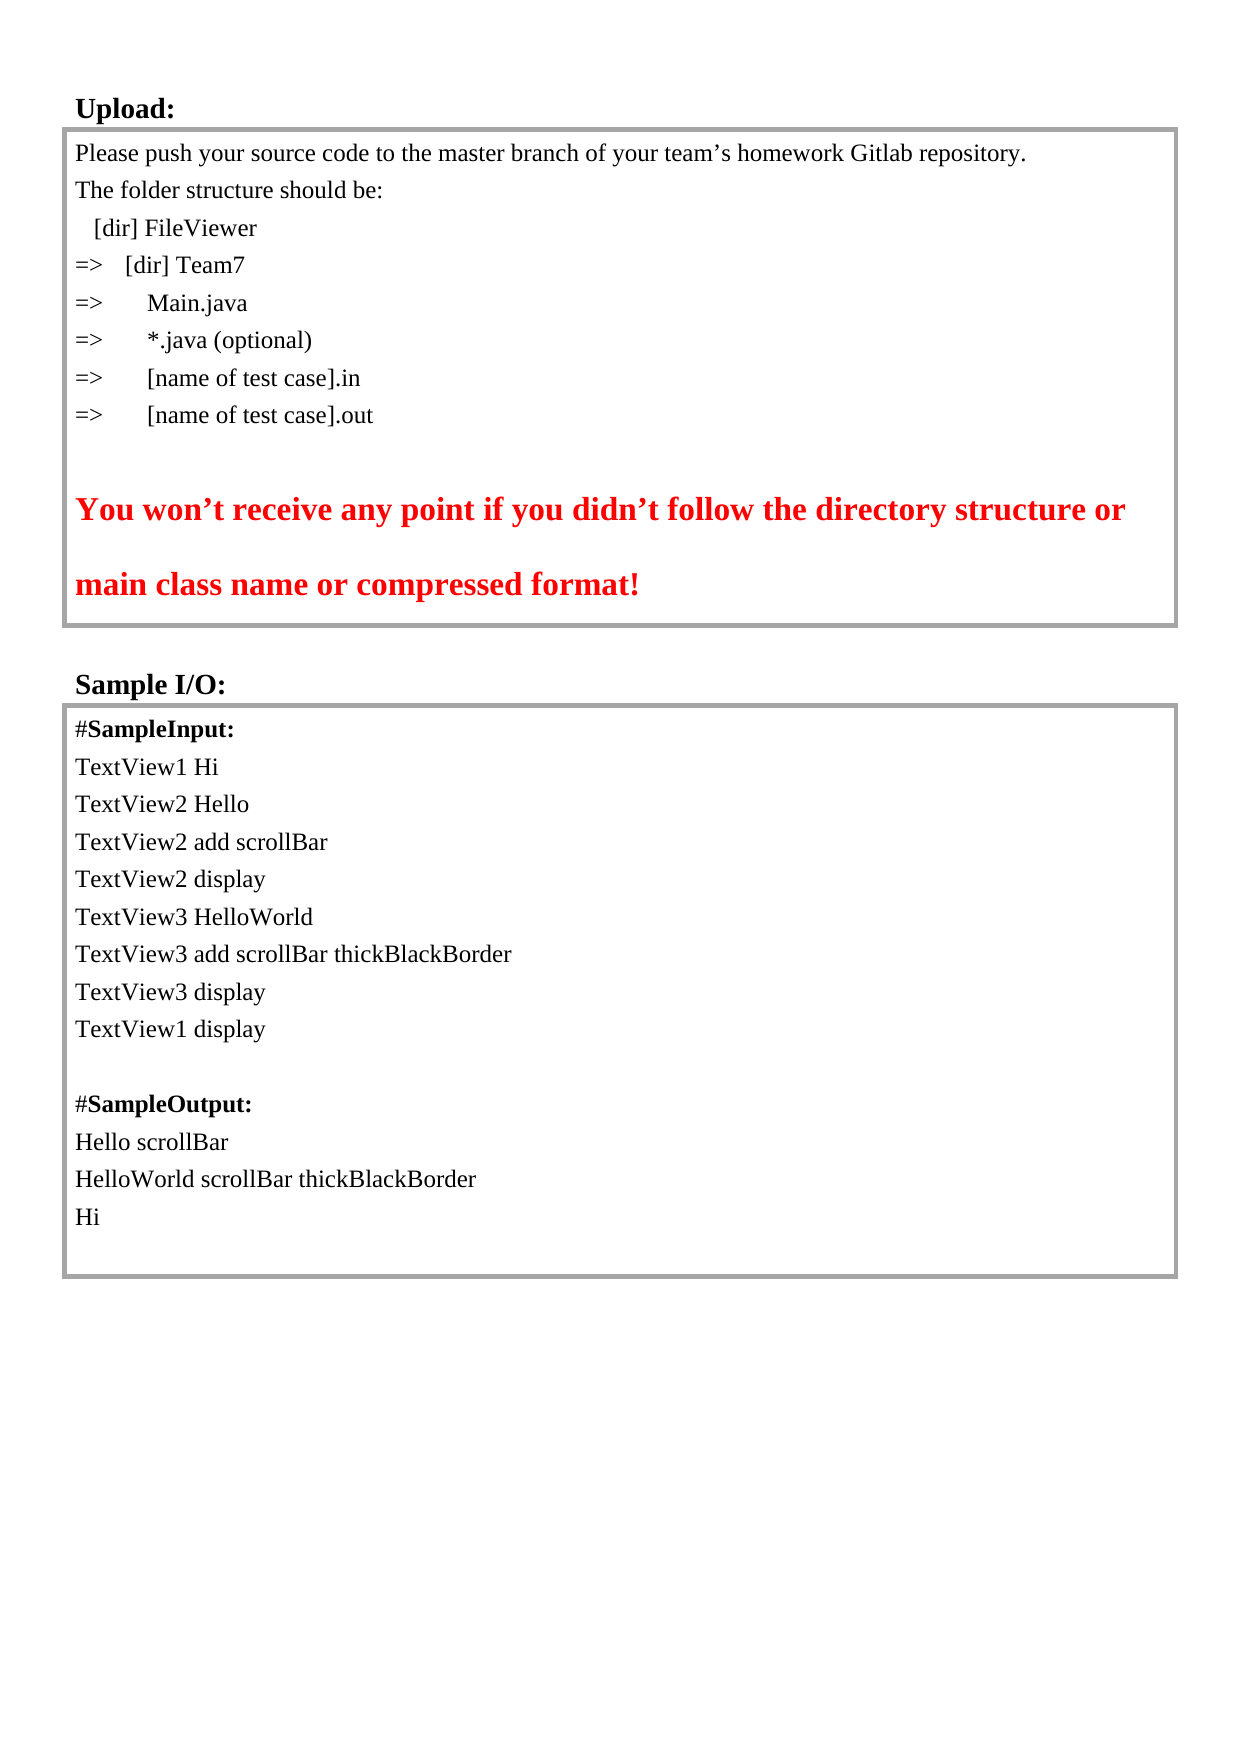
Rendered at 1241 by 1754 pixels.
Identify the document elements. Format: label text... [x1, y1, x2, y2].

text Please push your source code to the master branch of your team’s homework Gitlab repository. [67, 132, 1174, 171]
text => [name of test case].in [75, 359, 1165, 396]
text #SampleInput: [67, 708, 1174, 747]
text TextView3 add scrollBar thickBlackBorder [75, 935, 1165, 972]
text TextView3 HelloWorld [75, 897, 1165, 935]
text => [dir] Team7 [75, 246, 1165, 284]
text => *.java (optional) [75, 321, 1165, 359]
text You won’t receive any point if you didn’t follow the directory structure or main class name or compressed format! [67, 464, 1174, 623]
text Hi [75, 1197, 1165, 1235]
text TextView2 add scrollBar [75, 822, 1165, 860]
text Hello scrollBar [75, 1122, 1165, 1160]
text => Main.java [75, 284, 1165, 321]
text [dir] FileViewer [75, 209, 1165, 246]
text HelloWorld scrollBar thickBlackBorder [75, 1160, 1165, 1197]
text TextView2 Hello [75, 785, 1165, 822]
text TextView1 Hi [75, 747, 1165, 785]
text #SampleOutput: [75, 1085, 1165, 1122]
text TextView1 display [75, 1010, 1165, 1047]
text The folder structure should be: [75, 171, 1165, 209]
text TextView2 display [75, 860, 1165, 897]
text Sample I/O: [75, 666, 1165, 703]
text TextView3 display [75, 972, 1165, 1010]
text Upload: [75, 89, 1165, 127]
text => [name of test case].out [75, 396, 1165, 434]
